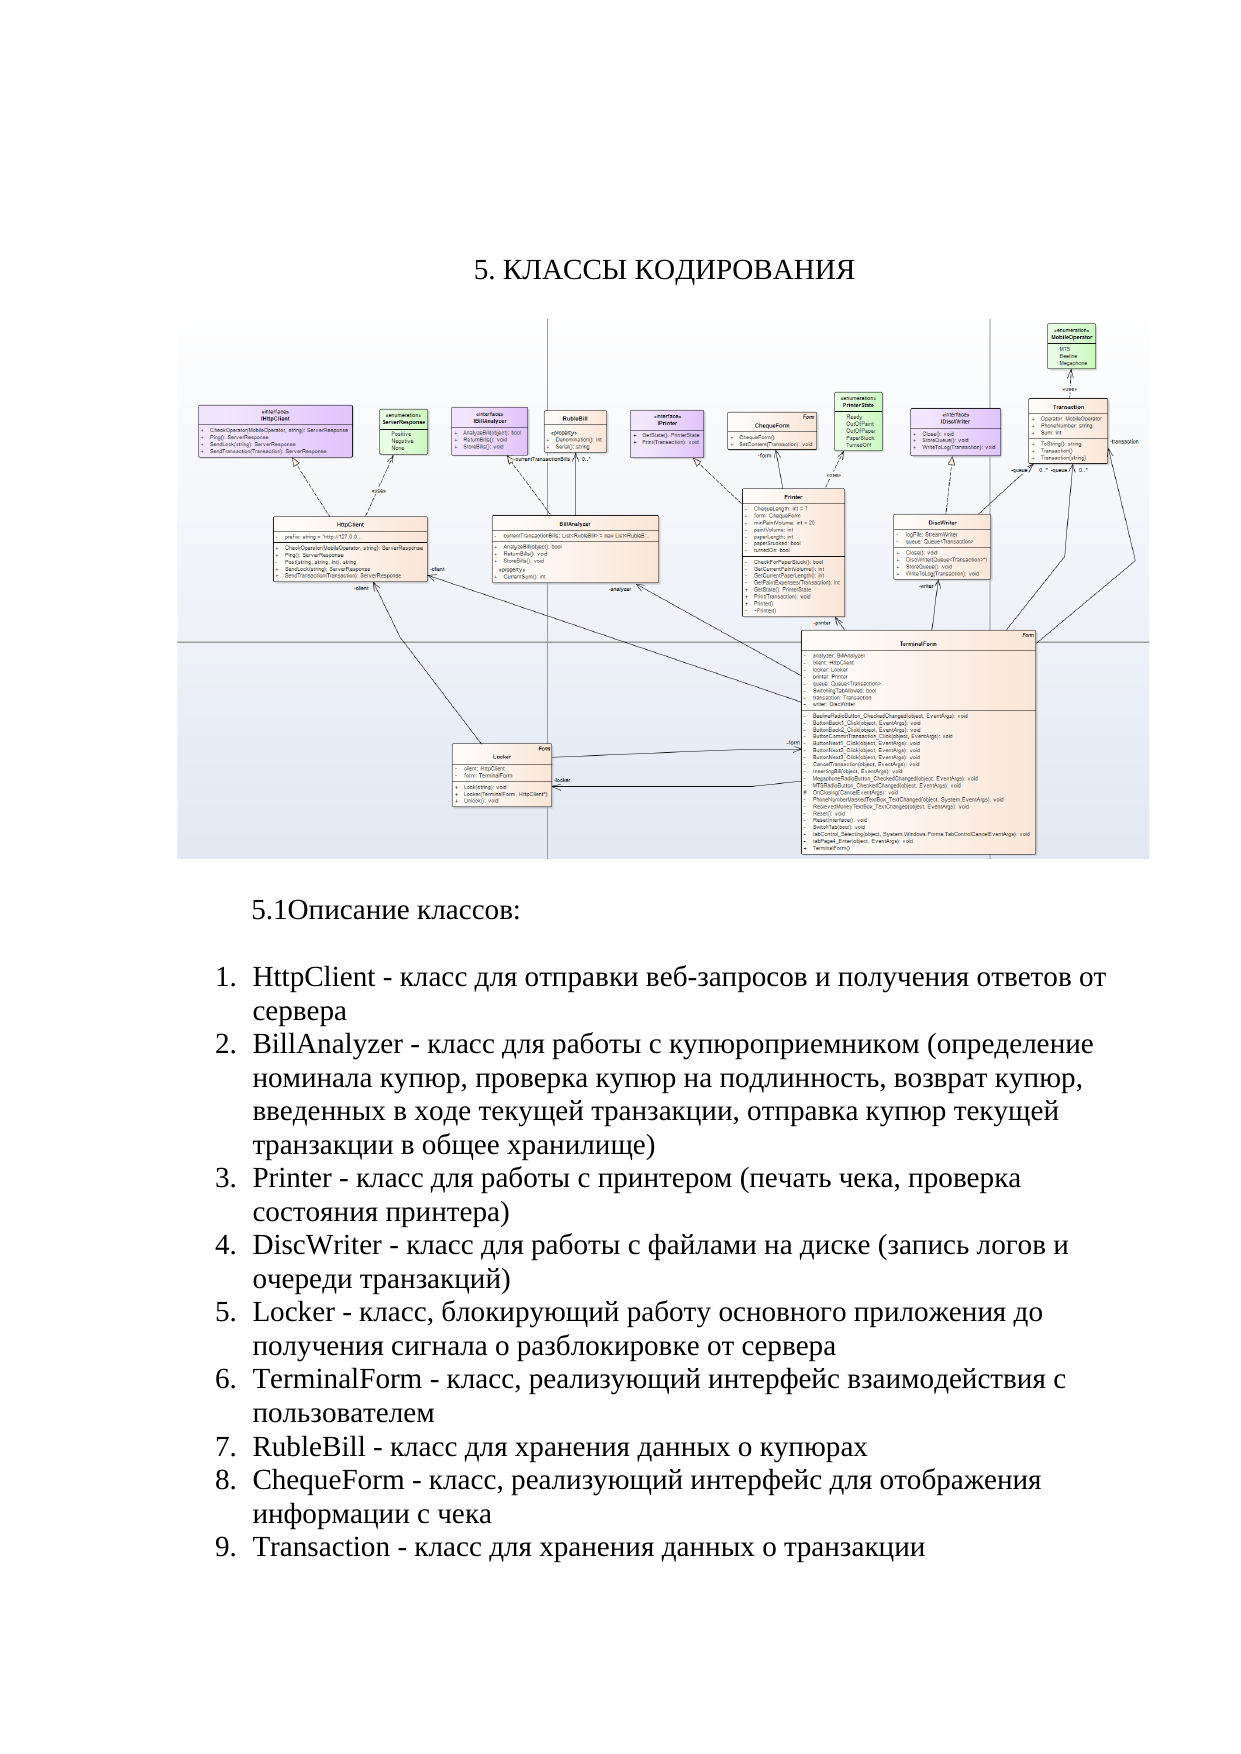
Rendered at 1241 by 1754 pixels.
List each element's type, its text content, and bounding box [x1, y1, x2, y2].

picture [177, 319, 1150, 859]
list Locker - класс, блокирующий работу основного приложения до получения сигнала о разблокировке от сервера [215, 1294, 1152, 1362]
list TerminalForm - класс, реализующий интерфейс взаимодействия с пользователем [215, 1362, 1152, 1429]
text 5. КЛАССЫ КОДИРОВАНИЯ [177, 252, 1152, 286]
text 5.1Описание классов: [177, 892, 1152, 926]
list Printer - класс для работы с принтером (печать чека, проверка состояния принтера) [215, 1160, 1152, 1227]
list ChequeForm - класс, реализующий интерфейс для отображения информации с чека [215, 1462, 1152, 1529]
list RubleBill - класс для хранения данных о купюрах [215, 1429, 1152, 1462]
list BillAnalyzer - класс для работы с купюроприемником (определение номинала купюр, проверка купюр на подлинность, возврат купюр, введенных в ходе текущей транзакции, отправка купюр текущей транзакции в общее хранилище) [215, 1026, 1152, 1160]
list DiscWriter - класс для работы с файлами на диске (запись логов и очереди транзакций) [215, 1227, 1152, 1294]
list Transaction - класс для хранения данных о транзакции [215, 1529, 1152, 1563]
list HttpClient - класс для отправки веб-запросов и получения ответов от сервера [215, 959, 1152, 1026]
